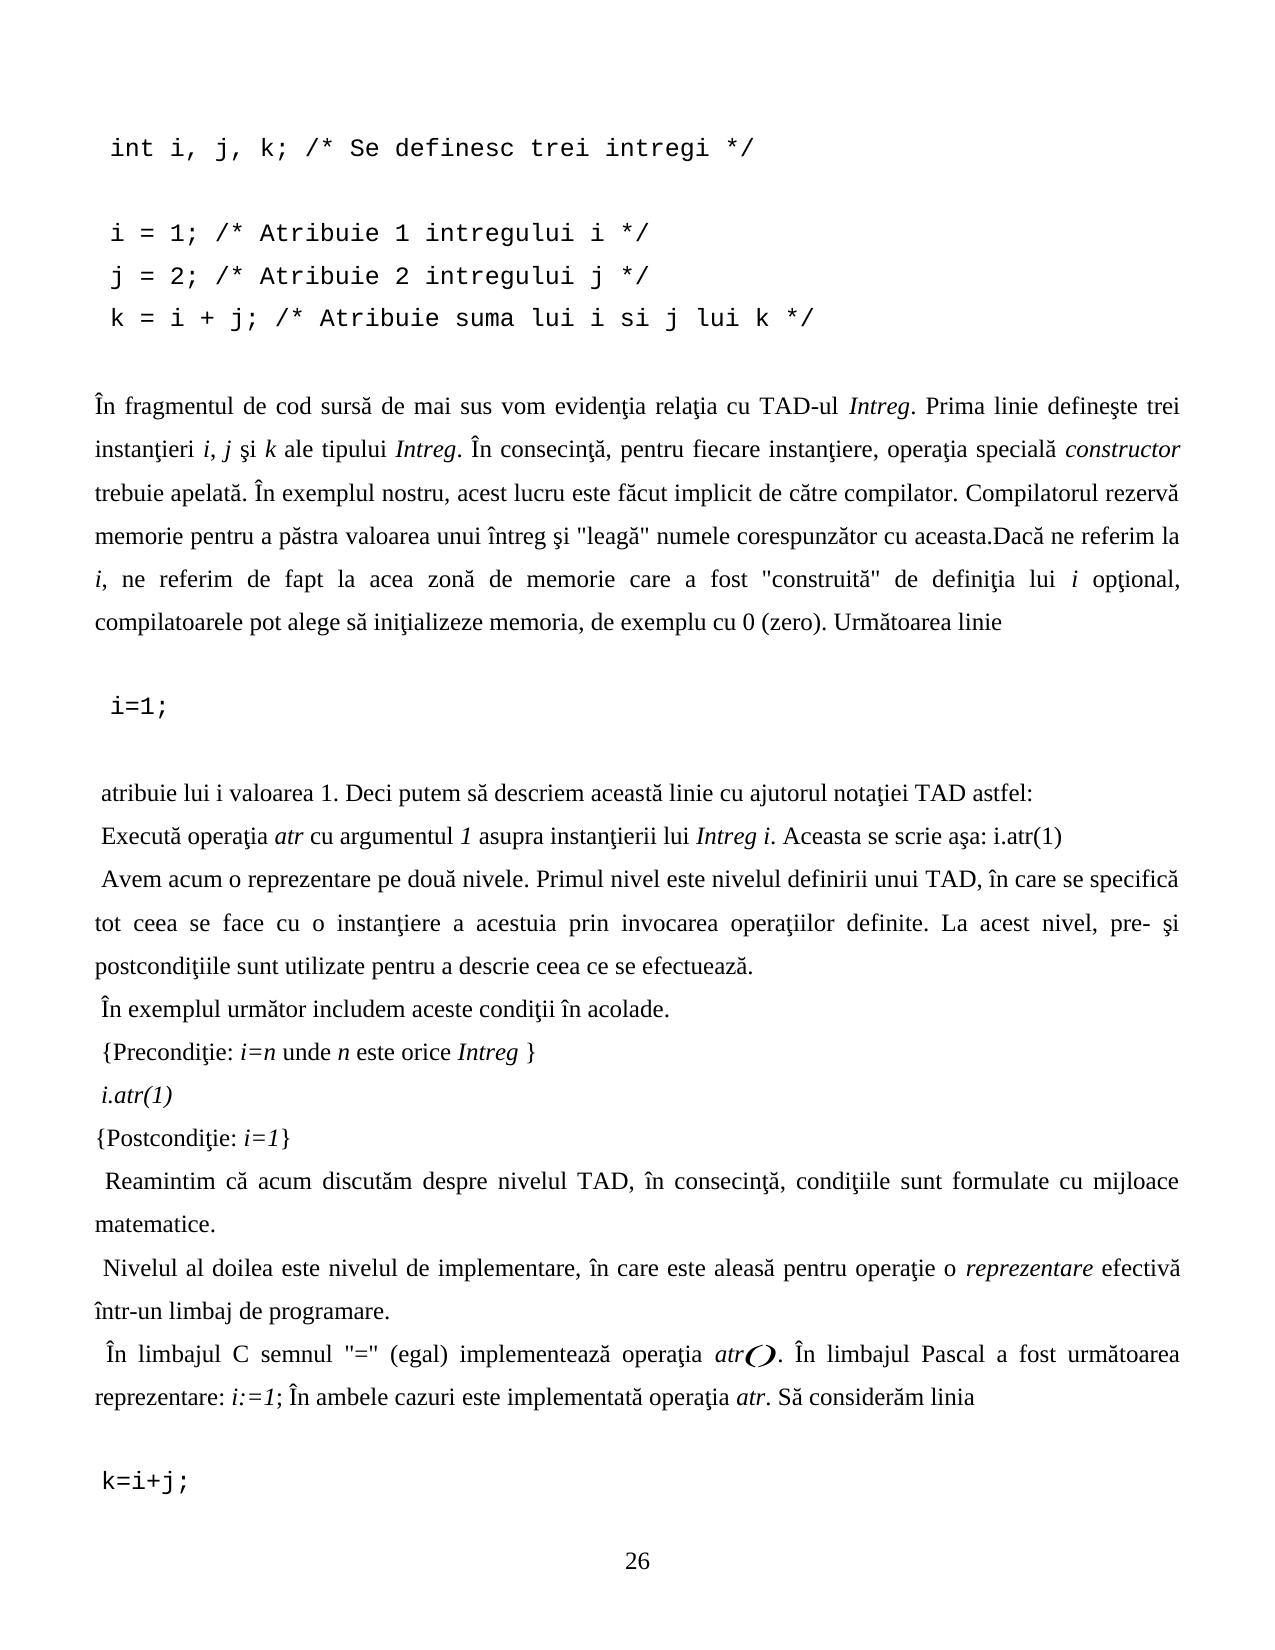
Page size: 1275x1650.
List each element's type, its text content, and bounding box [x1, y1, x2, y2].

text i.atr(1) [94, 1080, 1181, 1109]
text {Precondiţie: i=n unde n este orice Intreg } [94, 1037, 1181, 1066]
text atribuie lui i valoarea 1. Deci putem să descriem această linie cu ajutorul notaţiei TAD astfel: [94, 778, 1181, 807]
text j = 2; /* Atribuie 2 intregului j */ [94, 263, 1181, 292]
text În fragmentul de cod sursă de mai sus vom evidenţia relaţia cu TAD-ul Intreg. Prima linie defineşte trei instanţieri i, j şi k ale tipului Intreg. În consecinţă, pentru fiecare instanţiere, operaţia specială constructor trebuie apelată. În exemplul nostru, acest lucru este făcut implicit de către compilator. Compilatorul rezervă memorie pentru a păstra valoarea unui întreg şi "leagă" numele corespunzător cu aceasta.Dacă ne referim la i, ne referim de fapt la acea zonă de memorie care a fost "construită" de definiţia lui i opţional, compilatoarele pot alege să iniţializeze memoria, de exemplu cu 0 (zero). Următoarea linie [94, 391, 1181, 636]
text int i, j, k; /* Se definesc trei intregi */ [94, 136, 1181, 164]
text Reamintim că acum discutăm despre nivelul TAD, în consecinţă, condiţiile sunt formulate cu mijloace matematice. [94, 1166, 1181, 1238]
text Nivelul al doilea este nivelul de implementare, în care este aleasă pentru operaţie o reprezentare efectivă într-un limbaj de programare. [94, 1253, 1181, 1324]
text k=i+j; [94, 1468, 1181, 1497]
text În limbajul C semnul "=" (egal) implementează operaţia atr(). În limbajul Pascal a fost următoarea reprezentare: i:=1; În ambele cazuri este implementată operaţia atr. Să considerăm linia [94, 1339, 1181, 1411]
text i=1; [94, 693, 1181, 722]
text Avem acum o reprezentare pe două nivele. Primul nivel este nivelul definirii unui TAD, în care se specifică tot ceea se face cu o instanţiere a acestuia prin invocarea operaţiilor definite. La acest nivel, pre- şi postcondiţiile sunt utilizate pentru a descrie ceea ce se efectuează. [94, 864, 1181, 979]
text {Postcondiţie: i=1} [94, 1123, 1181, 1152]
text Execută operaţia atr cu argumentul 1 asupra instanţierii lui Intreg i. Aceasta se scrie aşa: i.atr(1) [94, 821, 1181, 850]
text k = i + j; /* Atribuie suma lui i si j lui k */ [94, 306, 1181, 334]
text În exemplul următor includem aceste condiţii în acolade. [94, 994, 1181, 1023]
text i = 1; /* Atribuie 1 intregului i */ [94, 221, 1181, 249]
